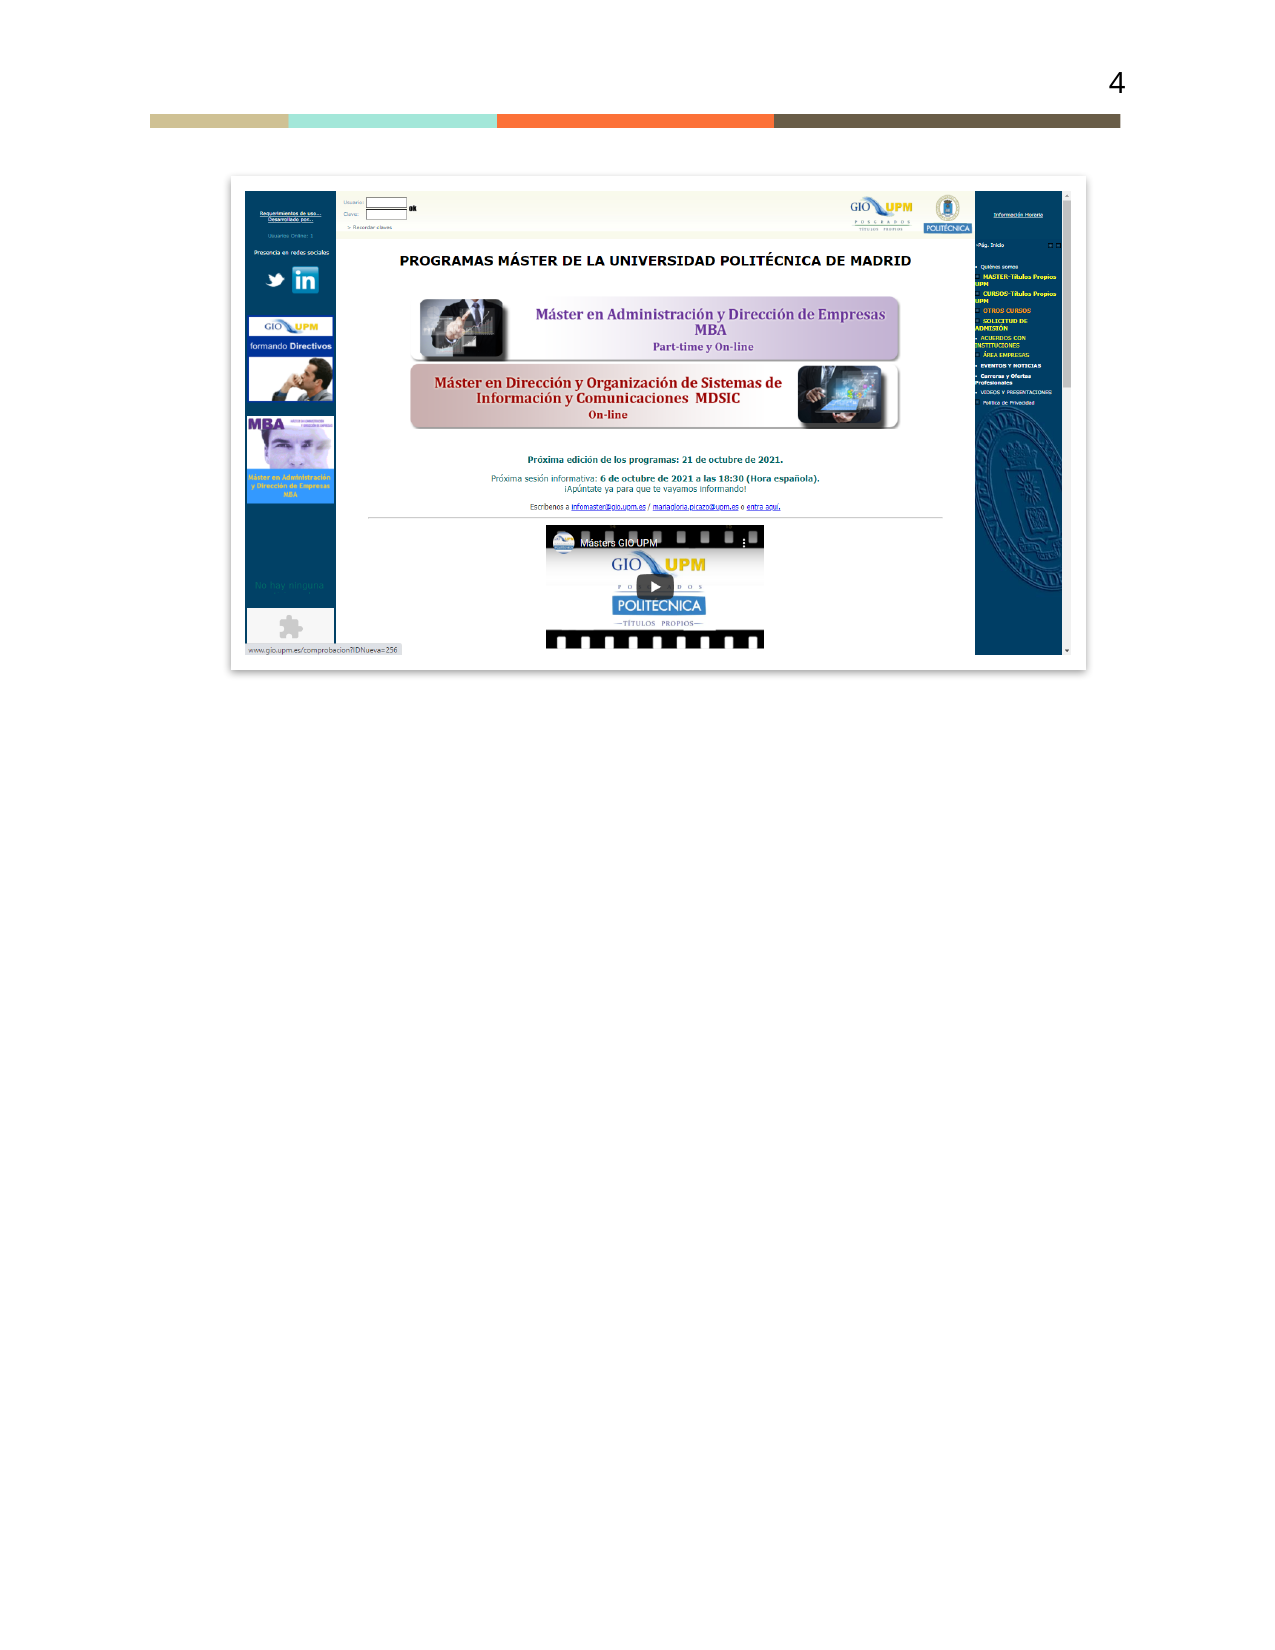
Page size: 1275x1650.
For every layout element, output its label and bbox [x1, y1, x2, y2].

picture [245, 191, 1071, 655]
picture [150, 114, 1121, 128]
